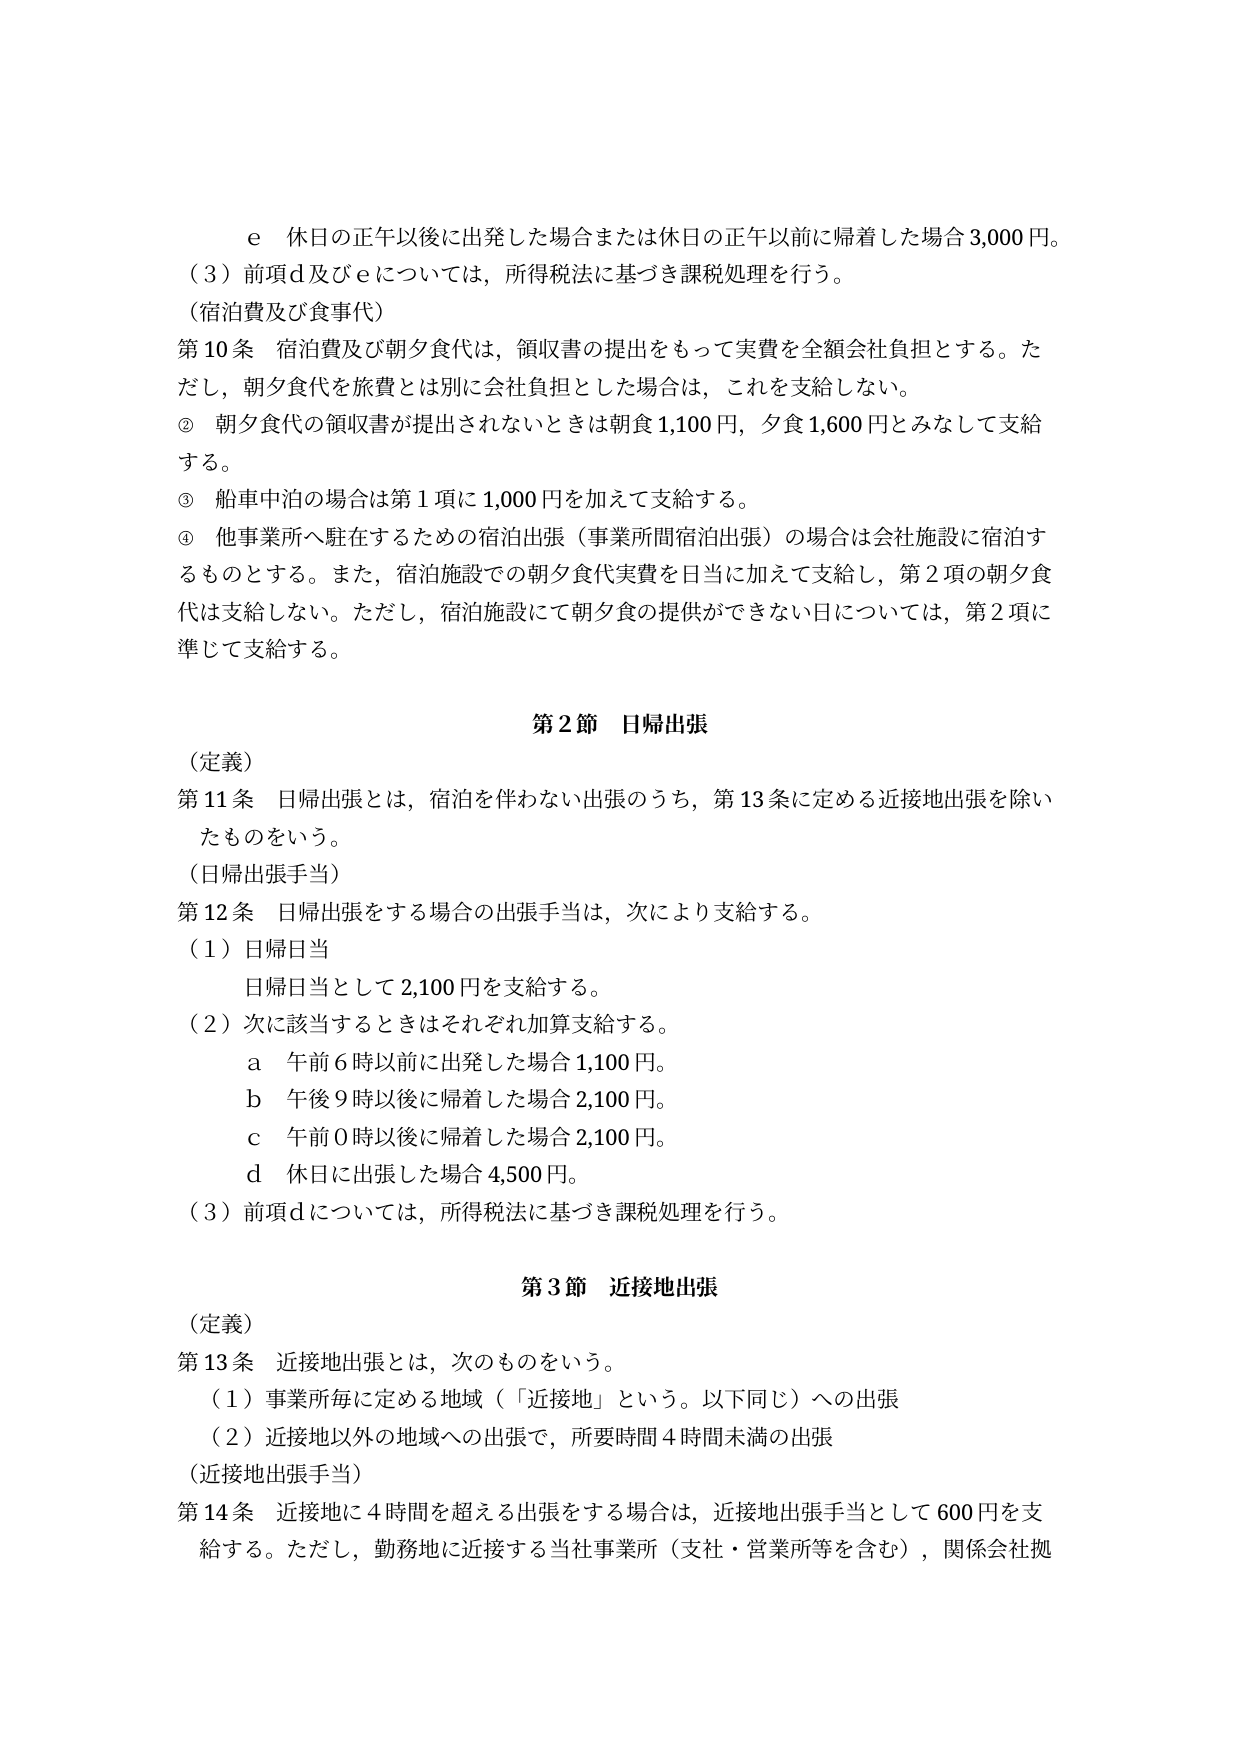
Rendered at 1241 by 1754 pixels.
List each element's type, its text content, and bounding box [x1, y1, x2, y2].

text ③ 船車中泊の場合は第１項に1,000円を加えて支給する。 [177, 479, 1063, 517]
text （定義） [177, 742, 1063, 779]
text （１）日帰日当 [177, 929, 1063, 967]
text （２）近接地以外の地域への出張で，所要時間４時間未満の出張 [177, 1417, 1063, 1454]
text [177, 1492, 1063, 1567]
text ｂ 午後９時以後に帰着した場合2,100円。 [177, 1079, 1063, 1117]
text （定義） [177, 1304, 1063, 1342]
text 第10条 宿泊費及び朝夕食代は，領収書の提出をもって実費を全額会社負担とする。ただし，朝夕食代を旅費とは別に会社負担とした場合は，これを支給しない。 [177, 329, 1063, 404]
text 第13条 近接地出張とは，次のものをいう。 [177, 1342, 1063, 1379]
text 第３節 近接地出張 [177, 1267, 1063, 1304]
text （宿泊費及び食事代） [177, 292, 1063, 329]
text 第２節 日帰出張 [177, 704, 1063, 742]
text （３）前項ｄについては，所得税法に基づき課税処理を行う。 [177, 1192, 1063, 1229]
text 第12条 日帰出張をする場合の出張手当は，次により支給する。 [177, 892, 1063, 929]
text ｅ 休日の正午以後に出発した場合または休日の正午以前に帰着した場合3,000円。 [177, 217, 1063, 254]
text ｄ 休日に出張した場合4,500円。 [177, 1154, 1063, 1192]
text （３）前項ｄ及びｅについては，所得税法に基づき課税処理を行う。 [177, 254, 1063, 292]
text ④ 他事業所へ駐在するための宿泊出張（事業所間宿泊出張）の場合は会社施設に宿泊するものとする。また，宿泊施設での朝夕食代実費を日当に加えて支給し，第２項の朝夕食代は支給しない。ただし，宿泊施設にて朝夕食の提供ができない日については，第２項に準じて支給する。 [177, 517, 1063, 667]
text （近接地出張手当） [177, 1454, 1063, 1492]
text ａ 午前６時以前に出発した場合1,100円。 [177, 1042, 1063, 1079]
text ② 朝夕食代の領収書が提出されないときは朝食1,100円，夕食1,600円とみなして支給する。 [177, 404, 1063, 479]
text （１）事業所毎に定める地域（「近接地」という。以下同じ）への出張 [177, 1379, 1063, 1417]
text 日帰日当として2,100円を支給する。 [177, 967, 1063, 1004]
text （日帰出張手当） [177, 854, 1063, 892]
text 第11条 日帰出張とは，宿泊を伴わない出張のうち，第13条に定める近接地出張を除いたものをいう。 [177, 779, 1063, 854]
text （２）次に該当するときはそれぞれ加算支給する。 [177, 1004, 1063, 1042]
text ｃ 午前０時以後に帰着した場合2,100円。 [177, 1117, 1063, 1154]
